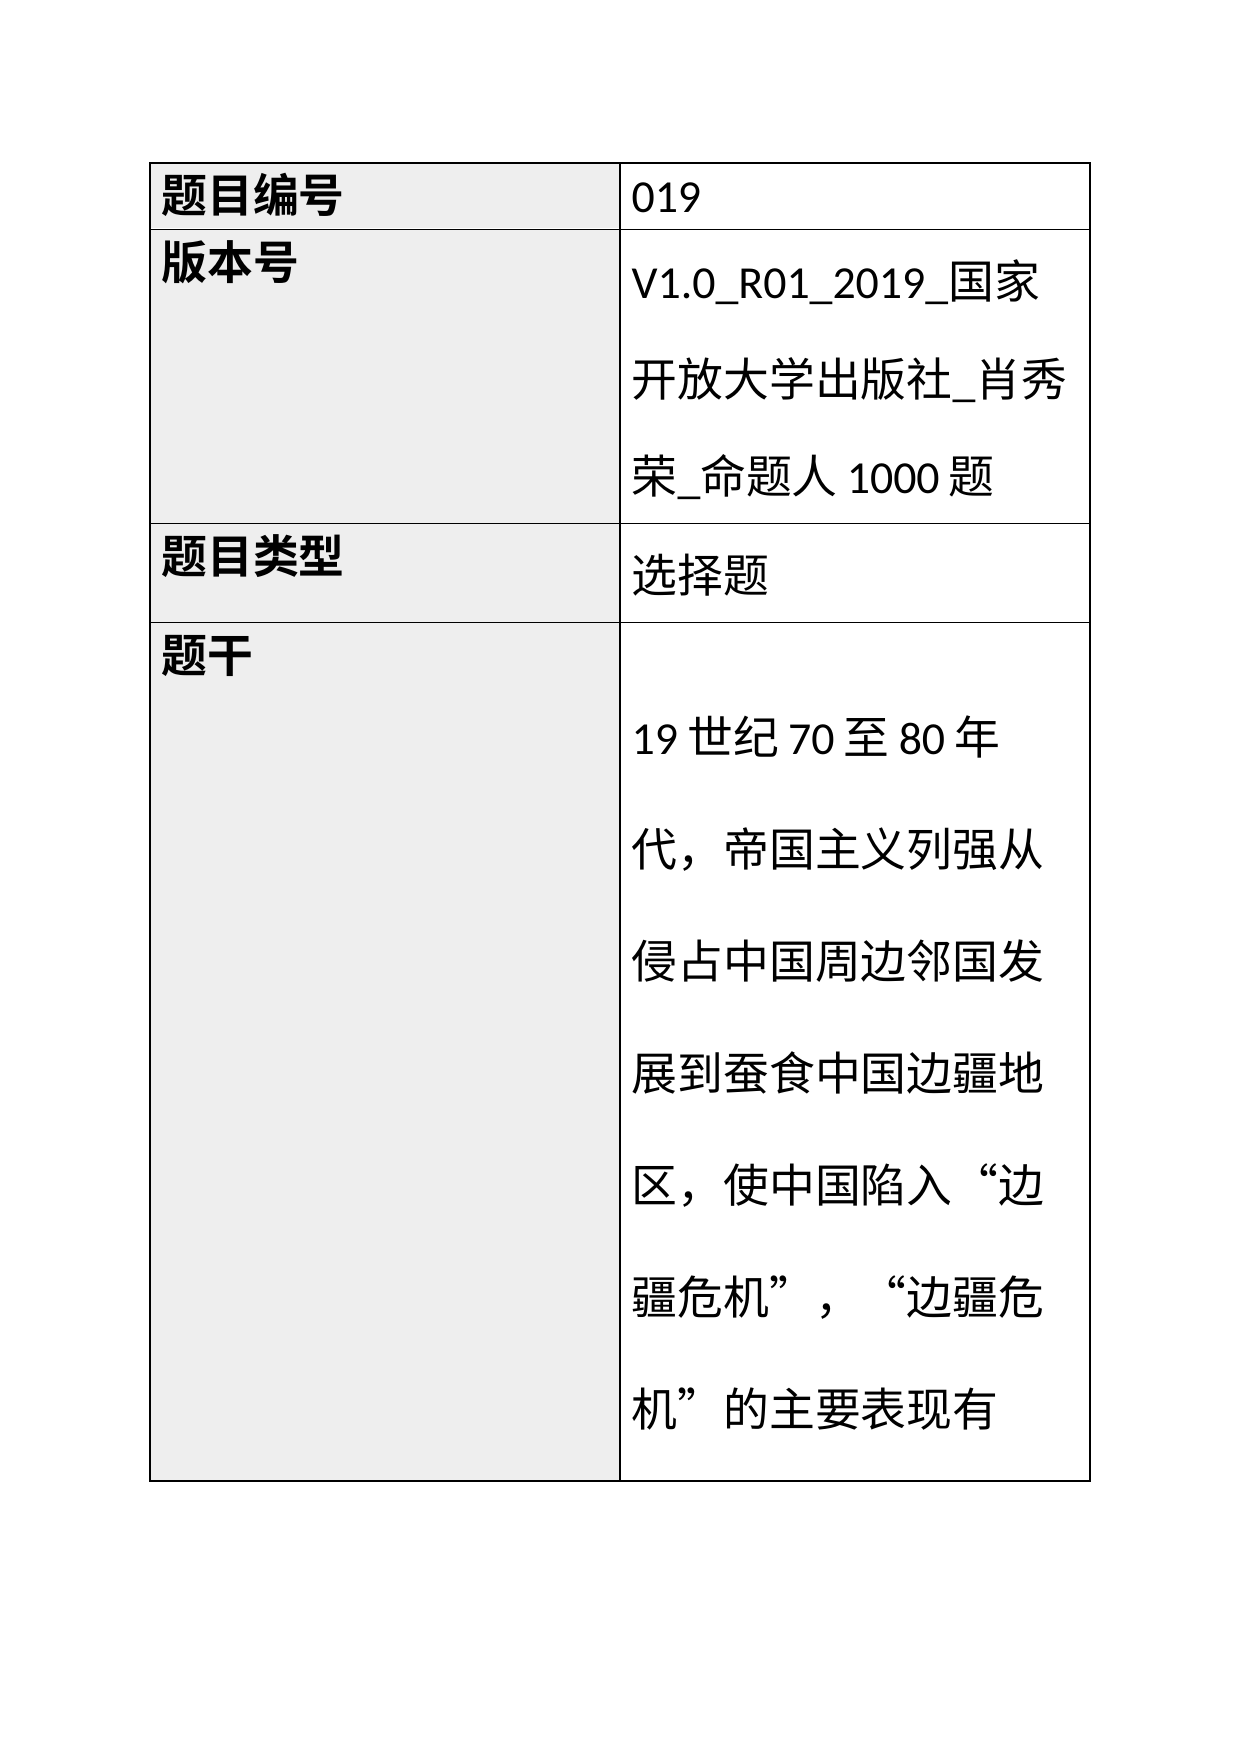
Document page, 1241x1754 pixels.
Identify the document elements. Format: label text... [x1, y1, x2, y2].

table_header 019 [621, 164, 1089, 228]
table_cell 19世纪70至80年代，帝国主义列强从侵占中国周边邻国发展到蚕食中国边疆地区，使中国陷入“边疆危机”，“边疆危机”的主要表现有 [621, 623, 1089, 1480]
table_cell 题目类型 [151, 524, 619, 622]
table_cell 题干 [151, 623, 619, 1480]
table_cell 版本号 [151, 230, 619, 523]
table_cell 选择题 [621, 524, 1089, 622]
table_cell V1.0_R01_2019_国家开放大学出版社_肖秀荣_命题人1000题 [621, 230, 1089, 523]
table_header 题目编号 [151, 164, 619, 228]
